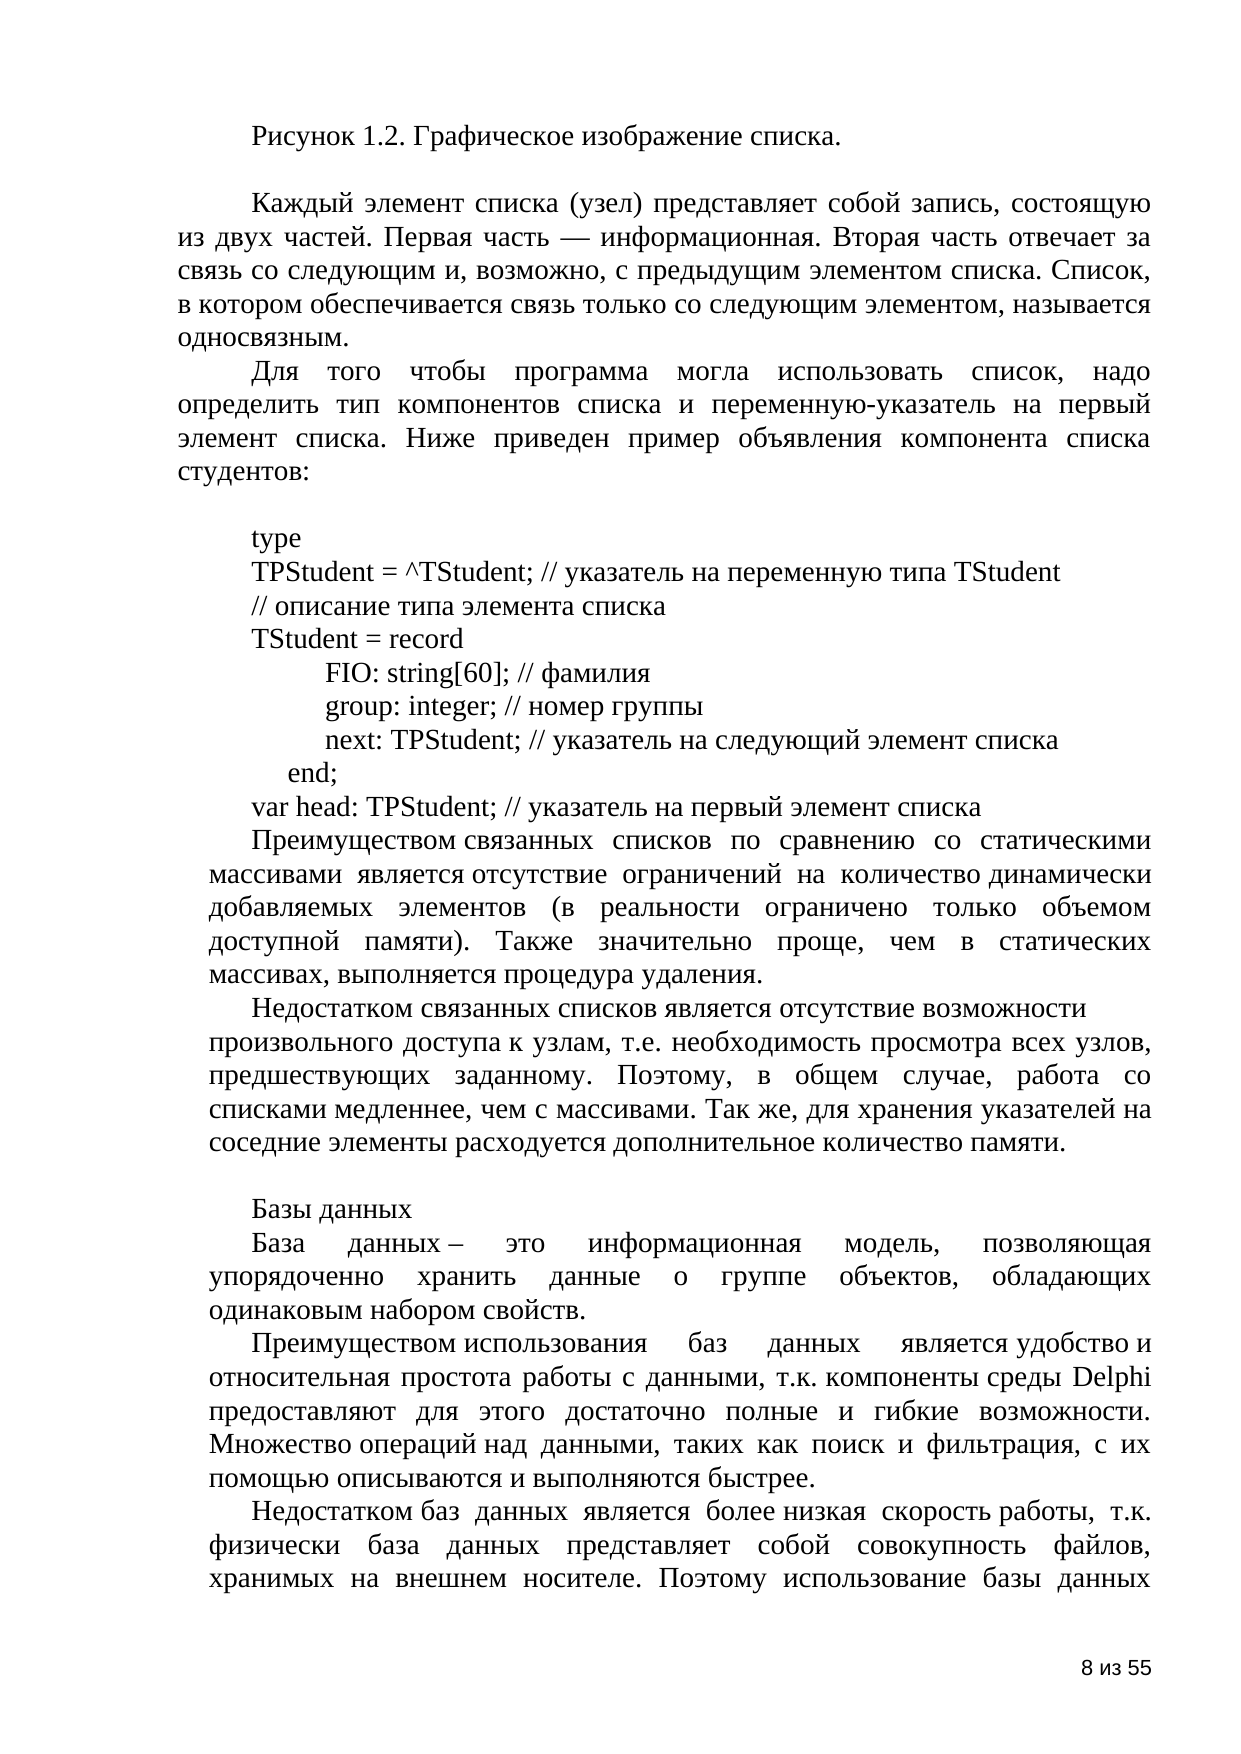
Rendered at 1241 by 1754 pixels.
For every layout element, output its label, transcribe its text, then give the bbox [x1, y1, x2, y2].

text end; [177, 755, 1152, 789]
text База данных – это информационная модель, позволяющая упорядоченно хранить данные о группе объектов, обладающих одинаковым набором свойств. [208, 1225, 1152, 1326]
text Преимуществом связанных списков по сравнению со статическими массивами является отсутствие ограничений на количество динамически добавляемых элементов (в реальности ограничено только объемом доступной памяти). Также значительно проще, чем в статических массивах, выполняется процедура удаления. [208, 822, 1152, 990]
text var head: TPStudent; // указатель на первый элемент списка [177, 789, 1152, 822]
text group: integer; // номер группы [177, 688, 1152, 722]
text next: TPStudent; // указатель на следующий элемент списка [177, 722, 1152, 755]
text Недостатком связанных списков является отсутствие возможности [208, 990, 1152, 1024]
text FIO: string[60]; // фамилия [177, 655, 1152, 688]
text Базы данных [208, 1191, 1058, 1225]
text произвольного доступа к узлам, т.е. необходимость просмотра всех узлов, предшествующих заданному. Поэтому, в общем случае, работа со списками медленнее, чем с массивами. Так же, для хранения указателей на соседние элементы расходуется дополнительное количество памяти. [208, 1024, 1152, 1158]
text Каждый элемент списка (узел) представляет собой запись, состоящую из двух частей. Первая часть — информационная. Вторая часть отвечает за связь со следующим и, возможно, с предыдущим элементом списка. Список, в котором обеспечивается связь только со следующим элементом, называется односвязным. [177, 185, 1152, 353]
text Рисунок 1.2. Графическое изображение списка. [177, 118, 1152, 152]
text Преимуществом использования баз данных является удобство и относительная простота работы с данными, т.к. компоненты среды Delphi предоставляют для этого достаточно полные и гибкие возможности. Множество операций над данными, таких как поиск и фильтрация, с их помощью описываются и выполняются быстрее. [208, 1326, 1152, 1493]
text // описание типа элемента списка [177, 588, 1152, 621]
text Для того чтобы программа могла использовать список, надо определить тип компонентов списка и переменную-указатель на первый элемент списка. Ниже приведен пример объявления компонента списка студентов: [177, 353, 1152, 487]
text TStudent = record [177, 621, 1152, 655]
text TPStudent = ^TStudent; // указатель на переменную типа TStudent [177, 554, 1152, 588]
text type [177, 521, 1152, 554]
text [208, 1493, 1152, 1594]
